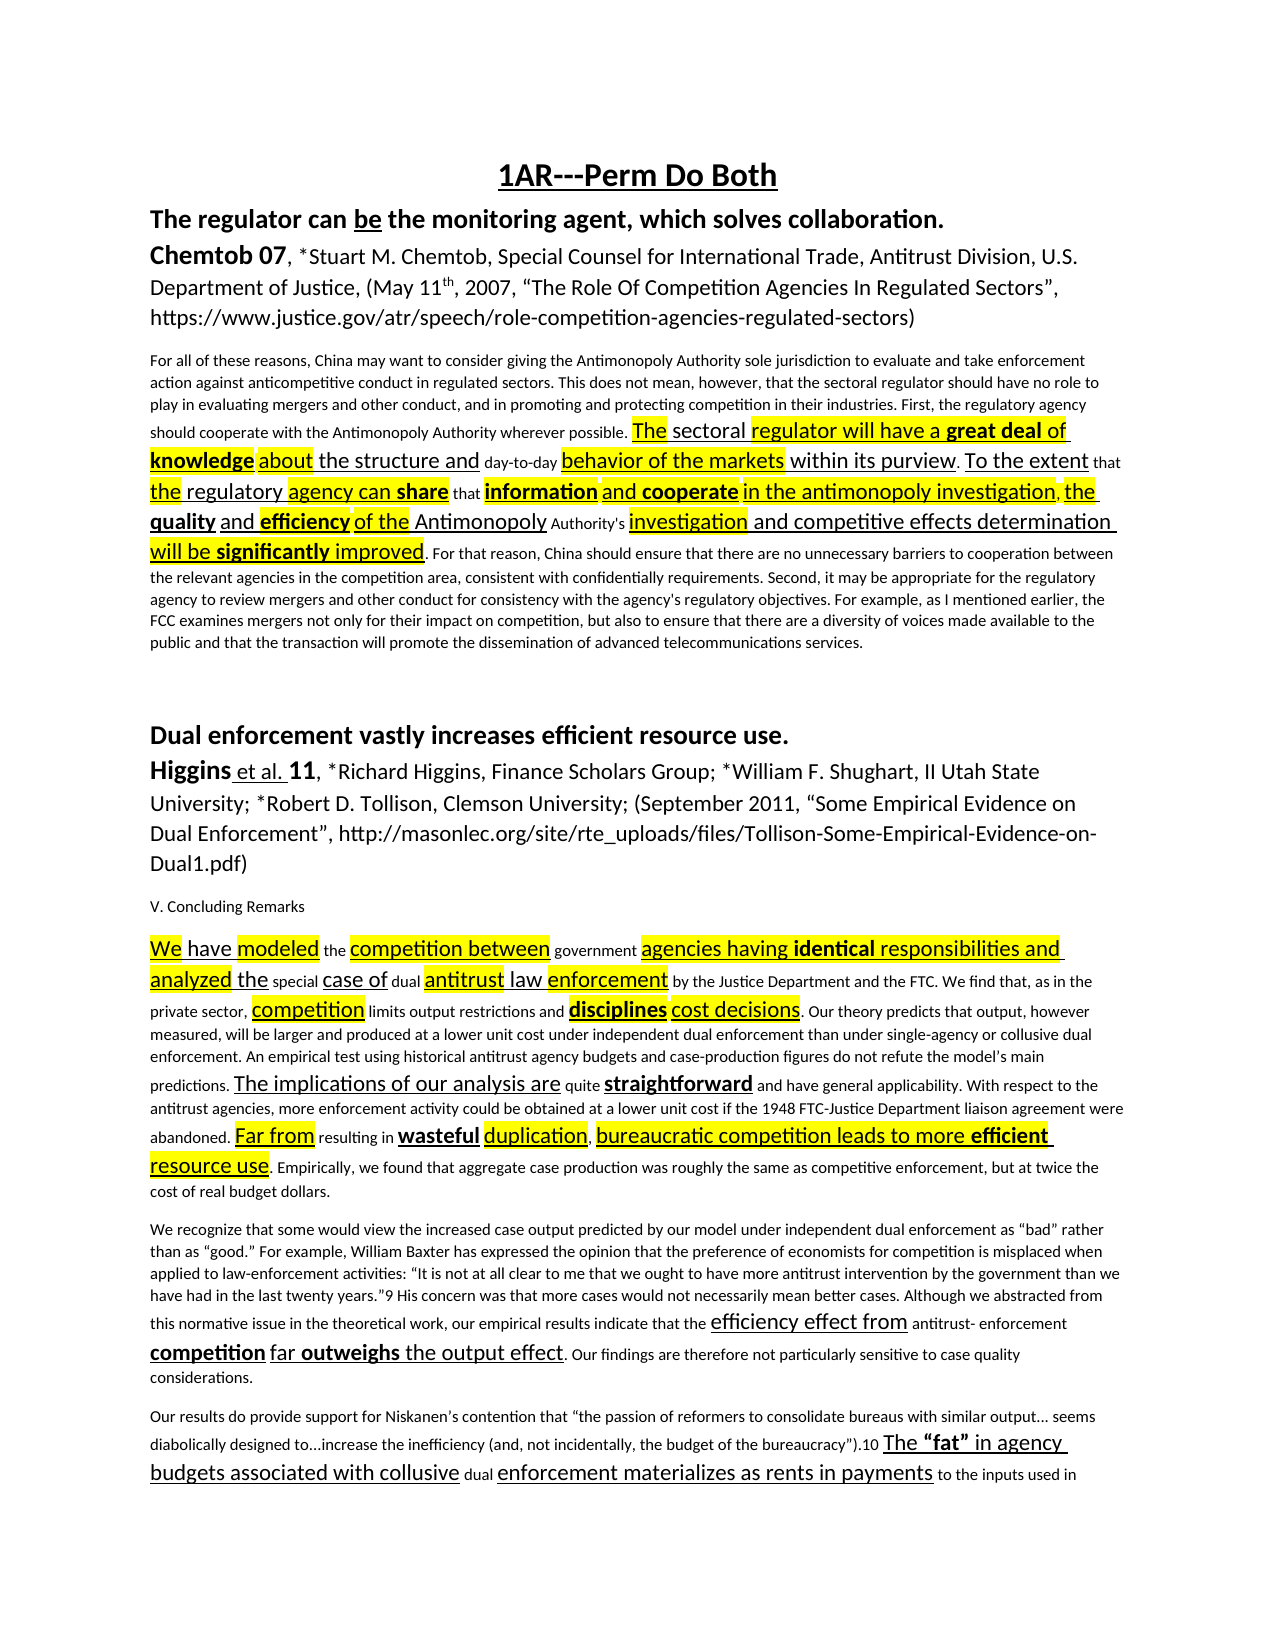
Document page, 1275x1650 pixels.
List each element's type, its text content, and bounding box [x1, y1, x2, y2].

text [150, 1406, 1125, 1487]
text We recognize that some would view the increased case output predicted by our model under independent dual enforcement as “bad” rather than as “good.” For example, William Baxter has expressed the opinion that the preference of economists for competition is misplaced when applied to law-enforcement activities: “It is not at all clear to me that we ought to have more antitrust intervention by the government than we have had in the last twenty years.”9 His concern was that more cases would not necessarily mean better cases. Although we abstracted from this normative issue in the theoretical work, our empirical results indicate that the efficiency effect from antitrust- enforcement competition far outweighs the output effect. Our findings are therefore not particularly sensitive to case quality considerations. [150, 1219, 1125, 1388]
text We have modeled the competition between government agencies having identical responsibilities and analyzed the special case of dual antitrust law enforcement by the Justice Department and the FTC. We find that, as in the private sector, competition limits output restrictions and disciplines cost decisions. Our theory predicts that output, however measured, will be larger and produced at a lower unit cost under independent dual enforcement than under single-agency or collusive dual enforcement. An empirical test using historical antitrust agency budgets and case-production figures do not refute the model’s main predictions. The implications of our analysis are quite straightforward and have general applicability. With respect to the antitrust agencies, more enforcement activity could be obtained at a lower unit cost if the 1948 FTC-Justice Department liaison agreement were abandoned. Far from resulting in wasteful duplication, bureaucratic competition leads to more efficient resource use. Empirically, we found that aggregate case production was roughly the same as competitive enforcement, but at twice the cost of real budget dollars. [150, 934, 1125, 1201]
subtitle 1AR---Perm Do Both [150, 154, 1125, 195]
text Chemtob 07, *Stuart M. Chemtob, Special Counsel for International Trade, Antitrust Division, U.S. Department of Justice, (May 11th, 2007, “The Role Of Competition Agencies In Regulated Sectors”, https://www.justice.gov/atr/speech/role-competition-agencies-regulated-sectors) [150, 238, 1125, 331]
text For all of these reasons, China may want to consider giving the Antimonopoly Authority sole jurisdiction to evaluate and take enforcement action against anticompetitive conduct in regulated sectors. This does not mean, however, that the sectoral regulator should have no role to play in evaluating mergers and other conduct, and in promoting and protecting competition in their industries. First, the regulatory agency should cooperate with the Antimonopoly Authority wherever possible. The sectoral regulator will have a great deal of knowledge about the structure and day-to-day behavior of the markets within its purview. To the extent that the regulatory agency can share that information and cooperate in the antimonopoly investigation, the quality and efficiency of the Antimonopoly Authority's investigation and competitive effects determination will be significantly improved. For that reason, China should ensure that there are no unnecessary barriers to cooperation between the relevant agencies in the competition area, consistent with confidentially requirements. Second, it may be appropriate for the regulatory agency to review mergers and other conduct for consistency with the agency's regulatory objectives. For example, as I mentioned earlier, the FCC examines mergers not only for their impact on competition, but also to ensure that there are a diversity of voices made available to the public and that the transaction will promote the dissemination of advanced telecommunications services. [150, 350, 1125, 653]
text V. Concluding Remarks [150, 896, 1125, 916]
subtitle The regulator can be the monitoring agent, which solves collaboration. [150, 202, 1125, 235]
text Higgins et al. 11, *Richard Higgins, Finance Scholars Group; *William F. Shughart, II Utah State University; *Robert D. Tollison, Clemson University; (September 2011, “Some Empirical Evidence on Dual Enforcement”, http://masonlec.org/site/rte_uploads/files/Tollison-Some-Empirical-Evidence-on-Dual1.pdf) [150, 753, 1125, 877]
subtitle Dual enforcement vastly increases efficient resource use. [150, 718, 1125, 751]
